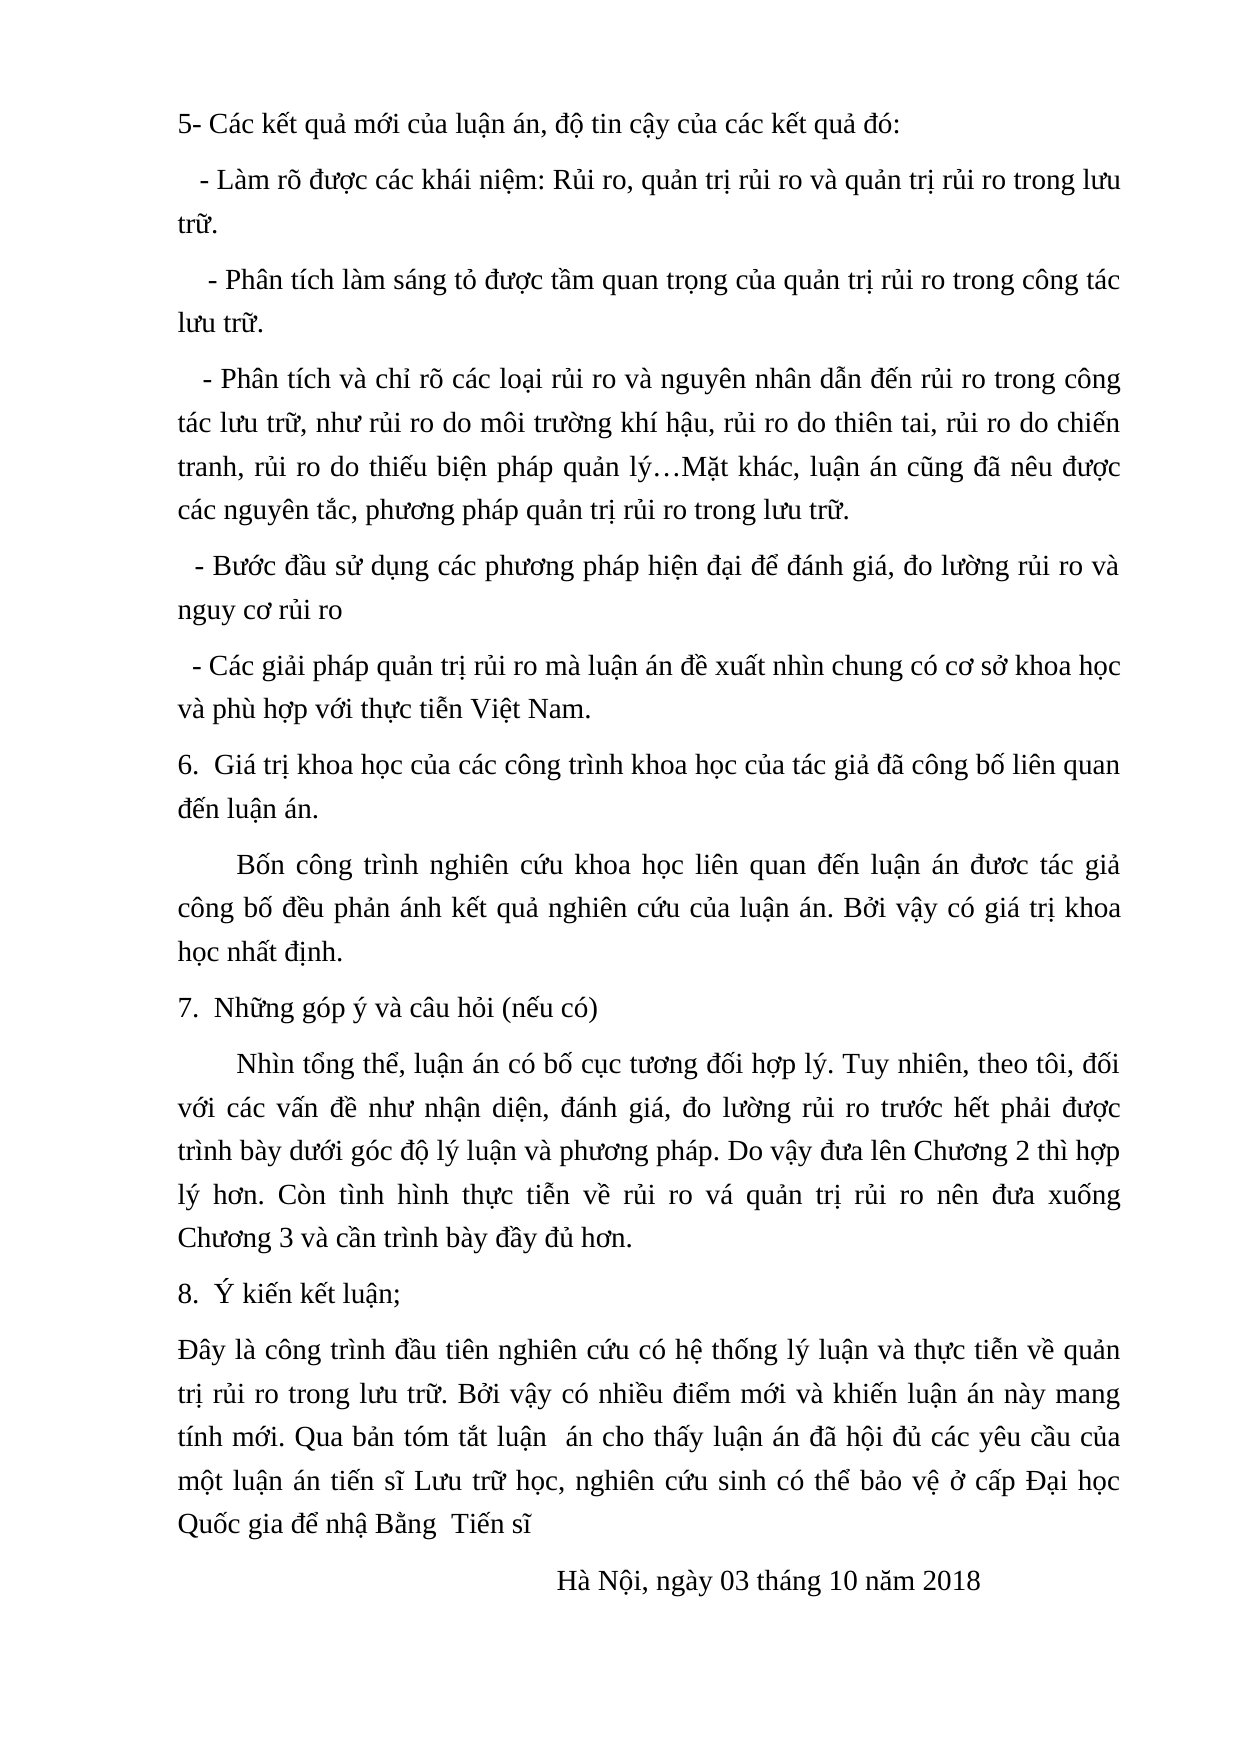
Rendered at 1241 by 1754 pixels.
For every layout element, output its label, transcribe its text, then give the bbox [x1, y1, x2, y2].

text 6. Giá trị khoa học của các công trình khoa học của tác giả đã công bố liên quan đến luận án. [177, 747, 1122, 824]
text Đây là công trình đầu tiên nghiên cứu có hệ thống lý luận và thực tiễn về quản trị rủi ro trong lưu trữ. Bởi vậy có nhiều điểm mới và khiến luận án này mang tính mới. Qua bản tóm tắt luận án cho thấy luận án đã hội đủ các yêu cầu của một luận án tiến sĩ Lưu trữ học, nghiên cứu sinh có thể bảo vệ ở cấp Đại học Quốc gia để nhậ Bằng Tiến sĩ [177, 1332, 1122, 1540]
text 7. Những góp ý và câu hỏi (nếu có) [177, 990, 1122, 1024]
text - Phân tích làm sáng tỏ được tầm quan trọng của quản trị rủi ro trong công tác lưu trữ. [177, 262, 1122, 339]
text - Phân tích và chỉ rõ các loại rủi ro và nguyên nhân dẫn đến rủi ro trong công tác lưu trữ, như rủi ro do môi trường khí hậu, rủi ro do thiên tai, rủi ro do chiến tranh, rủi ro do thiếu biện pháp quản lý…Mặt khác, luận án cũng đã nêu được các nguyên tắc, phương pháp quản trị rủi ro trong lưu trữ. [177, 362, 1122, 526]
text Nhìn tổng thể, luận án có bố cục tương đối hợp lý. Tuy nhiên, theo tôi, đối với các vấn đề như nhận diện, đánh giá, đo lường rủi ro trước hết phải được trình bày dưới góc độ lý luận và phương pháp. Do vậy đưa lên Chương 2 thì hợp lý hơn. Còn tình hình thực tiễn về rủi ro vá quản trị rủi ro nên đưa xuống Chương 3 và cần trình bày đầy đủ hơn. [177, 1046, 1122, 1254]
text Bốn công trình nghiên cứu khoa học liên quan đến luận án đươc tác giả công bố đều phản ánh kết quả nghiên cứu của luận án. Bởi vậy có giá trị khoa học nhất định. [177, 847, 1122, 968]
text 8. Ý kiến kết luận; [177, 1276, 1122, 1310]
text - Làm rõ được các khái niệm: Rủi ro, quản trị rủi ro và quản trị rủi ro trong lưu trữ. [177, 162, 1122, 239]
text - Bước đầu sử dụng các phương pháp hiện đại để đánh giá, đo lường rủi ro và nguy cơ rủi ro [177, 548, 1122, 625]
text - Các giải pháp quản trị rủi ro mà luận án đề xuất nhìn chung có cơ sở khoa học và phù hợp với thực tiễn Việt Nam. [177, 648, 1122, 725]
text Hà Nội, ngày 03 tháng 10 năm 2018 [177, 1563, 1122, 1596]
text 5- Các kết quả mới của luận án, độ tin cậy của các kết quả đó: [177, 106, 1122, 140]
